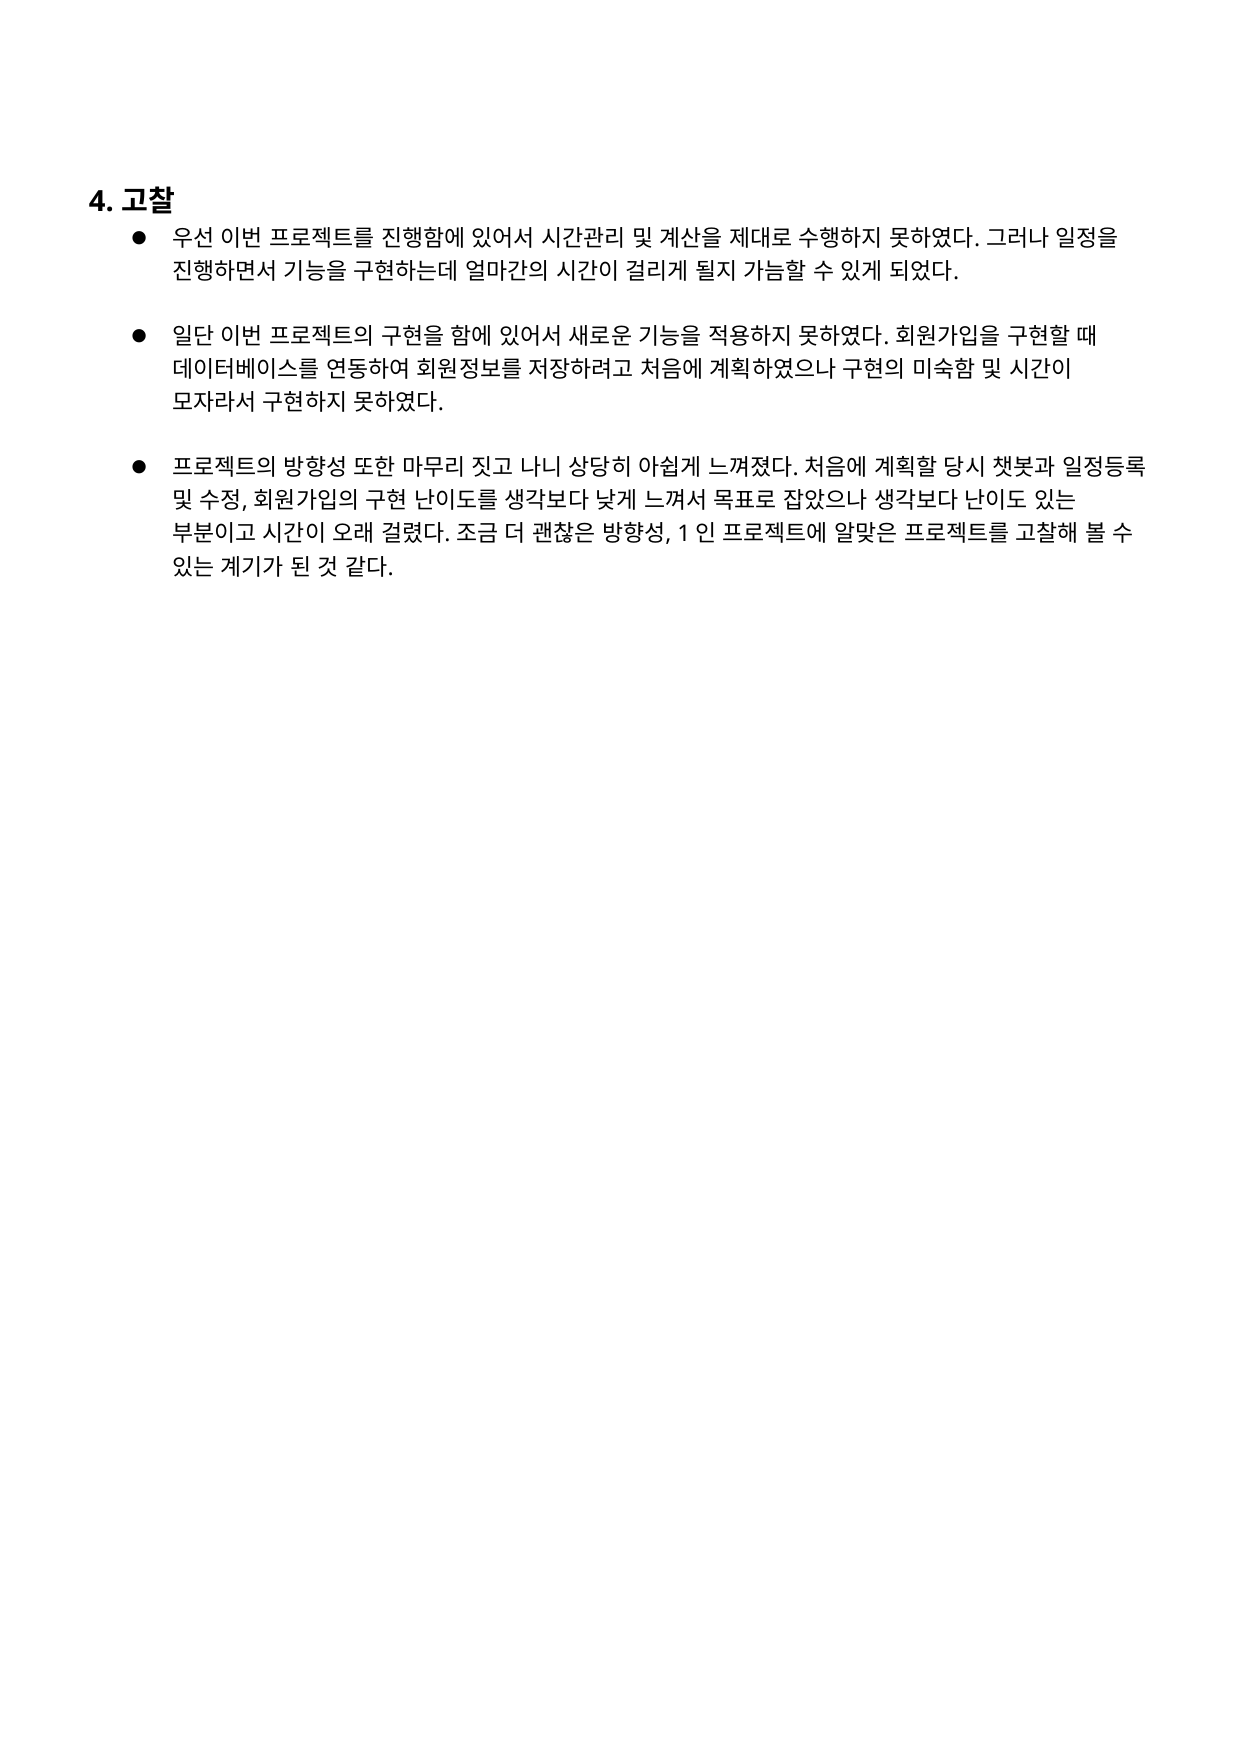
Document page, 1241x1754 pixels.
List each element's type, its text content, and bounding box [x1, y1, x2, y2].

list 우선 이번 프로젝트를 진행함에 있어서 시간관리 및 계산을 제대로 수행하지 못하였다. 그러나 일정을 진행하면서 기능을 구현하는데 얼마간의 시간이 걸리게 될지 가늠할 수 있게 되었다. [130, 219, 1152, 286]
text 4. 고찰 [89, 177, 1152, 219]
list 일단 이번 프로젝트의 구현을 함에 있어서 새로운 기능을 적용하지 못하였다. 회원가입을 구현할 때 데이터베이스를 연동하여 회원정보를 저장하려고 처음에 계획하였으나 구현의 미숙함 및 시간이 모자라서 구현하지 못하였다. [130, 317, 1152, 417]
list 프로젝트의 방향성 또한 마무리 짓고 나니 상당히 아쉽게 느껴졌다. 처음에 계획할 당시 챗봇과 일정등록 및 수정, 회원가입의 구현 난이도를 생각보다 낮게 느껴서 목표로 잡았으나 생각보다 난이도 있는 부분이고 시간이 오래 걸렸다. 조금 더 괜찮은 방향성, 1인 프로젝트에 알맞은 프로젝트를 고찰해 볼 수 있는 계기가 된 것 같다. [130, 449, 1152, 582]
